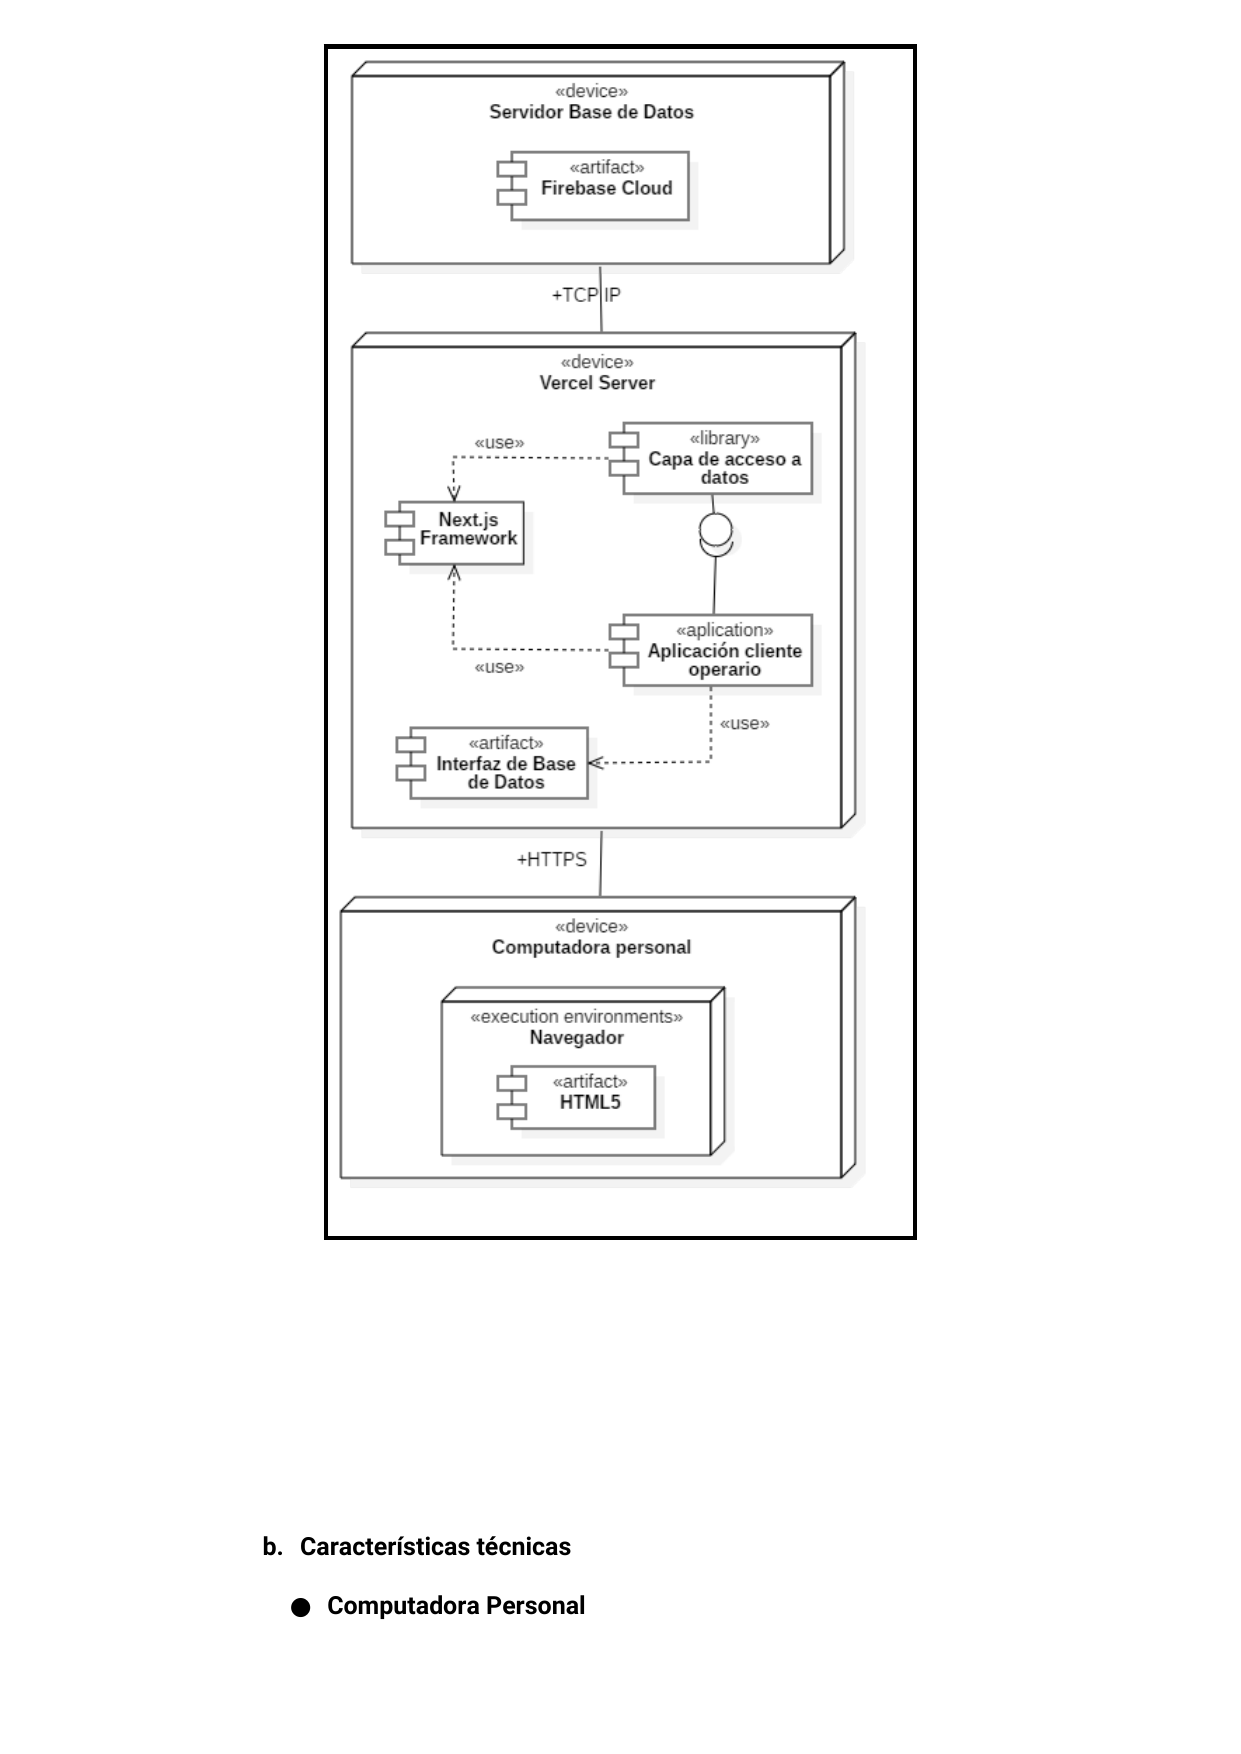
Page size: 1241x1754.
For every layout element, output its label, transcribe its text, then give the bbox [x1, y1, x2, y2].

list Características técnicas [262, 1532, 1090, 1562]
list Computadora Personal [289, 1591, 1090, 1620]
picture [328, 49, 913, 1236]
